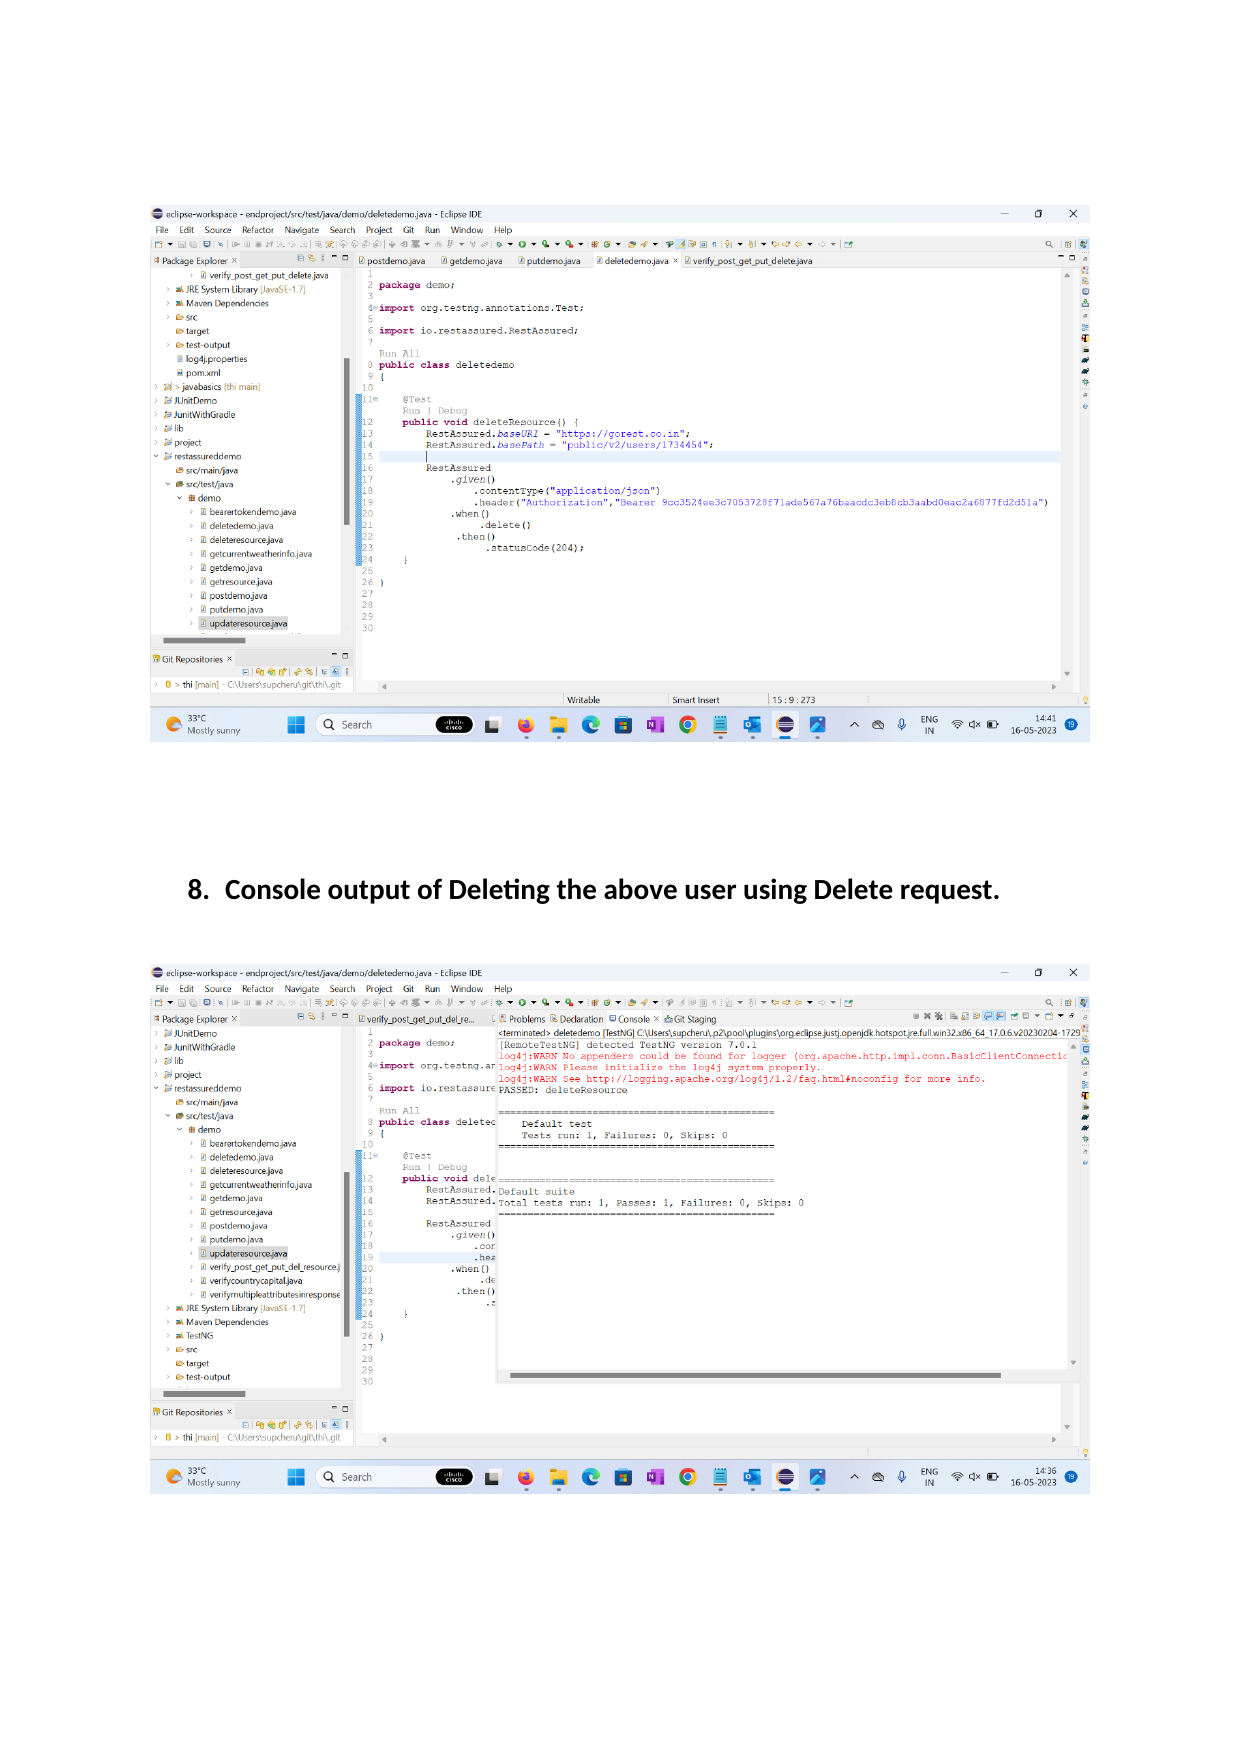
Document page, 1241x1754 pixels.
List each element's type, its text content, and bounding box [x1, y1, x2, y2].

picture [150, 205, 1091, 742]
list Console output of Deleting the above user using Delete request. [187, 871, 1090, 907]
picture [150, 964, 1091, 1494]
